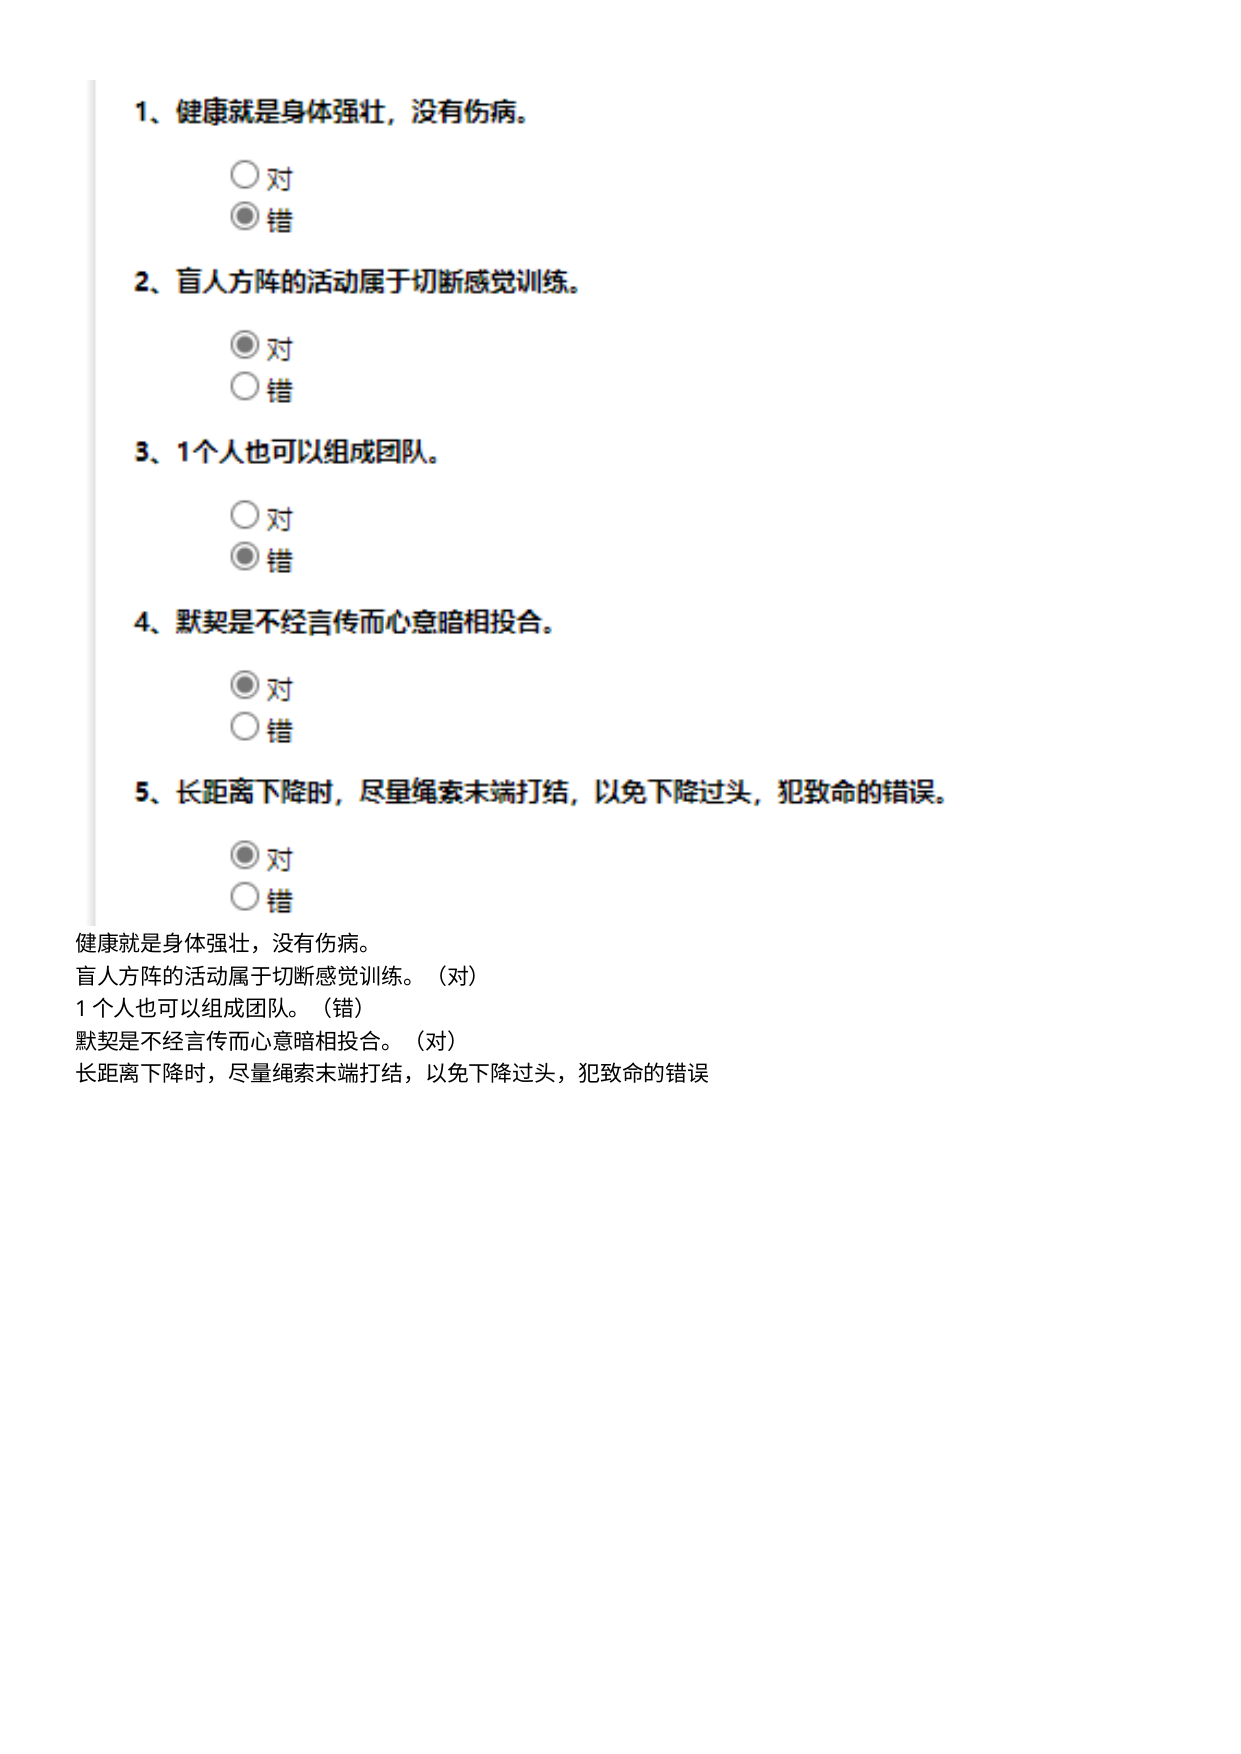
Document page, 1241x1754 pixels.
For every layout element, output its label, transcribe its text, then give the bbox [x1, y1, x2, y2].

text 盲人方阵的活动属于切断感觉训练。（对） [75, 958, 1165, 991]
text 健康就是身体强壮，没有伤病。 [75, 926, 1165, 958]
text 默契是不经言传而心意暗相投合。（对） [75, 1023, 1165, 1056]
text 1个人也可以组成团队。（错） [75, 991, 1165, 1023]
picture [75, 80, 974, 926]
text 长距离下降时，尽量绳索末端打结，以免下降过头，犯致命的错误 [75, 1056, 1165, 1088]
